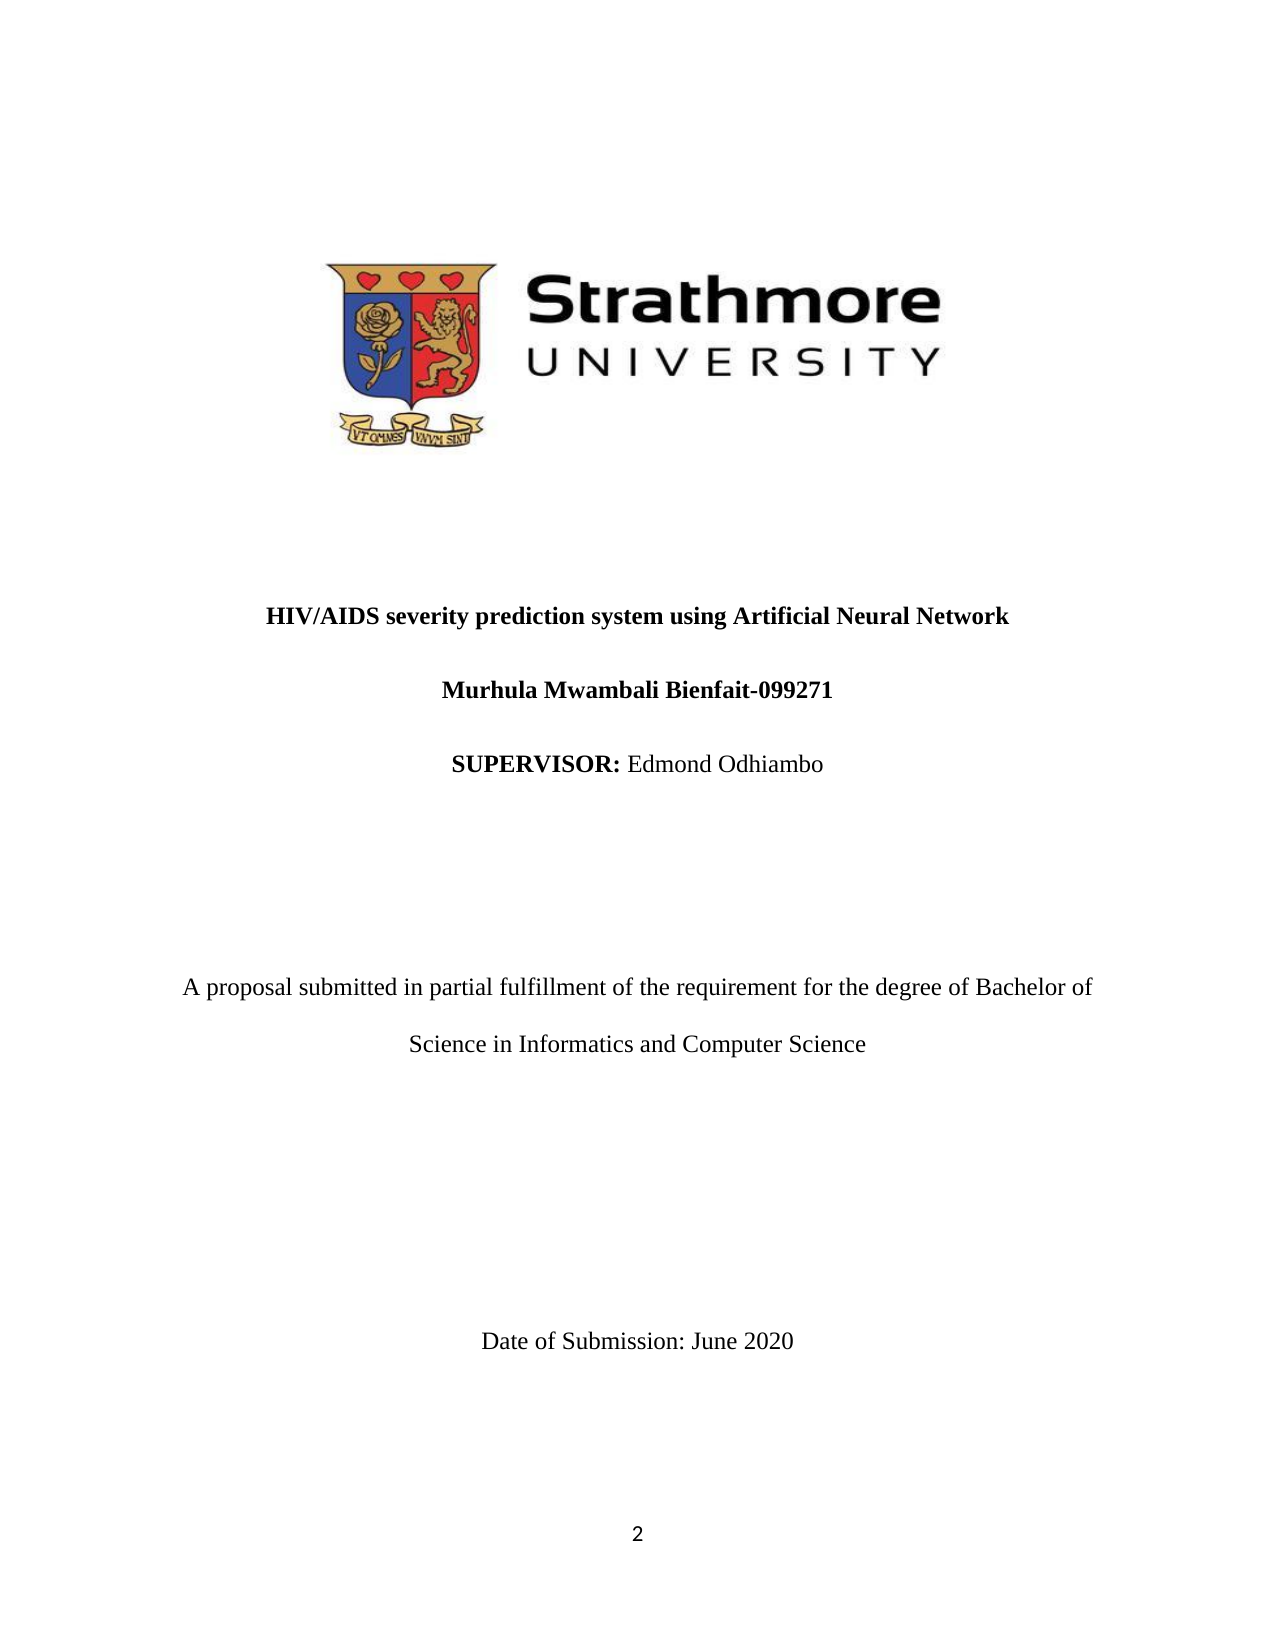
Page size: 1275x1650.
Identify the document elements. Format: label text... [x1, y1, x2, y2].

text Murhula Mwambali Bienfait-099271 [150, 675, 1125, 704]
text Date of Submission: June 2020 [150, 1326, 1125, 1355]
text SUPERVISOR: Edmond Odhiambo [150, 749, 1125, 778]
text HIV/AIDS severity prediction system using Artificial Neural Network [150, 601, 1125, 630]
picture [310, 245, 965, 461]
text A proposal submitted in partial fulfillment of the requirement for the degree of Bachelor of Science in Informatics and Computer Science [150, 972, 1125, 1058]
